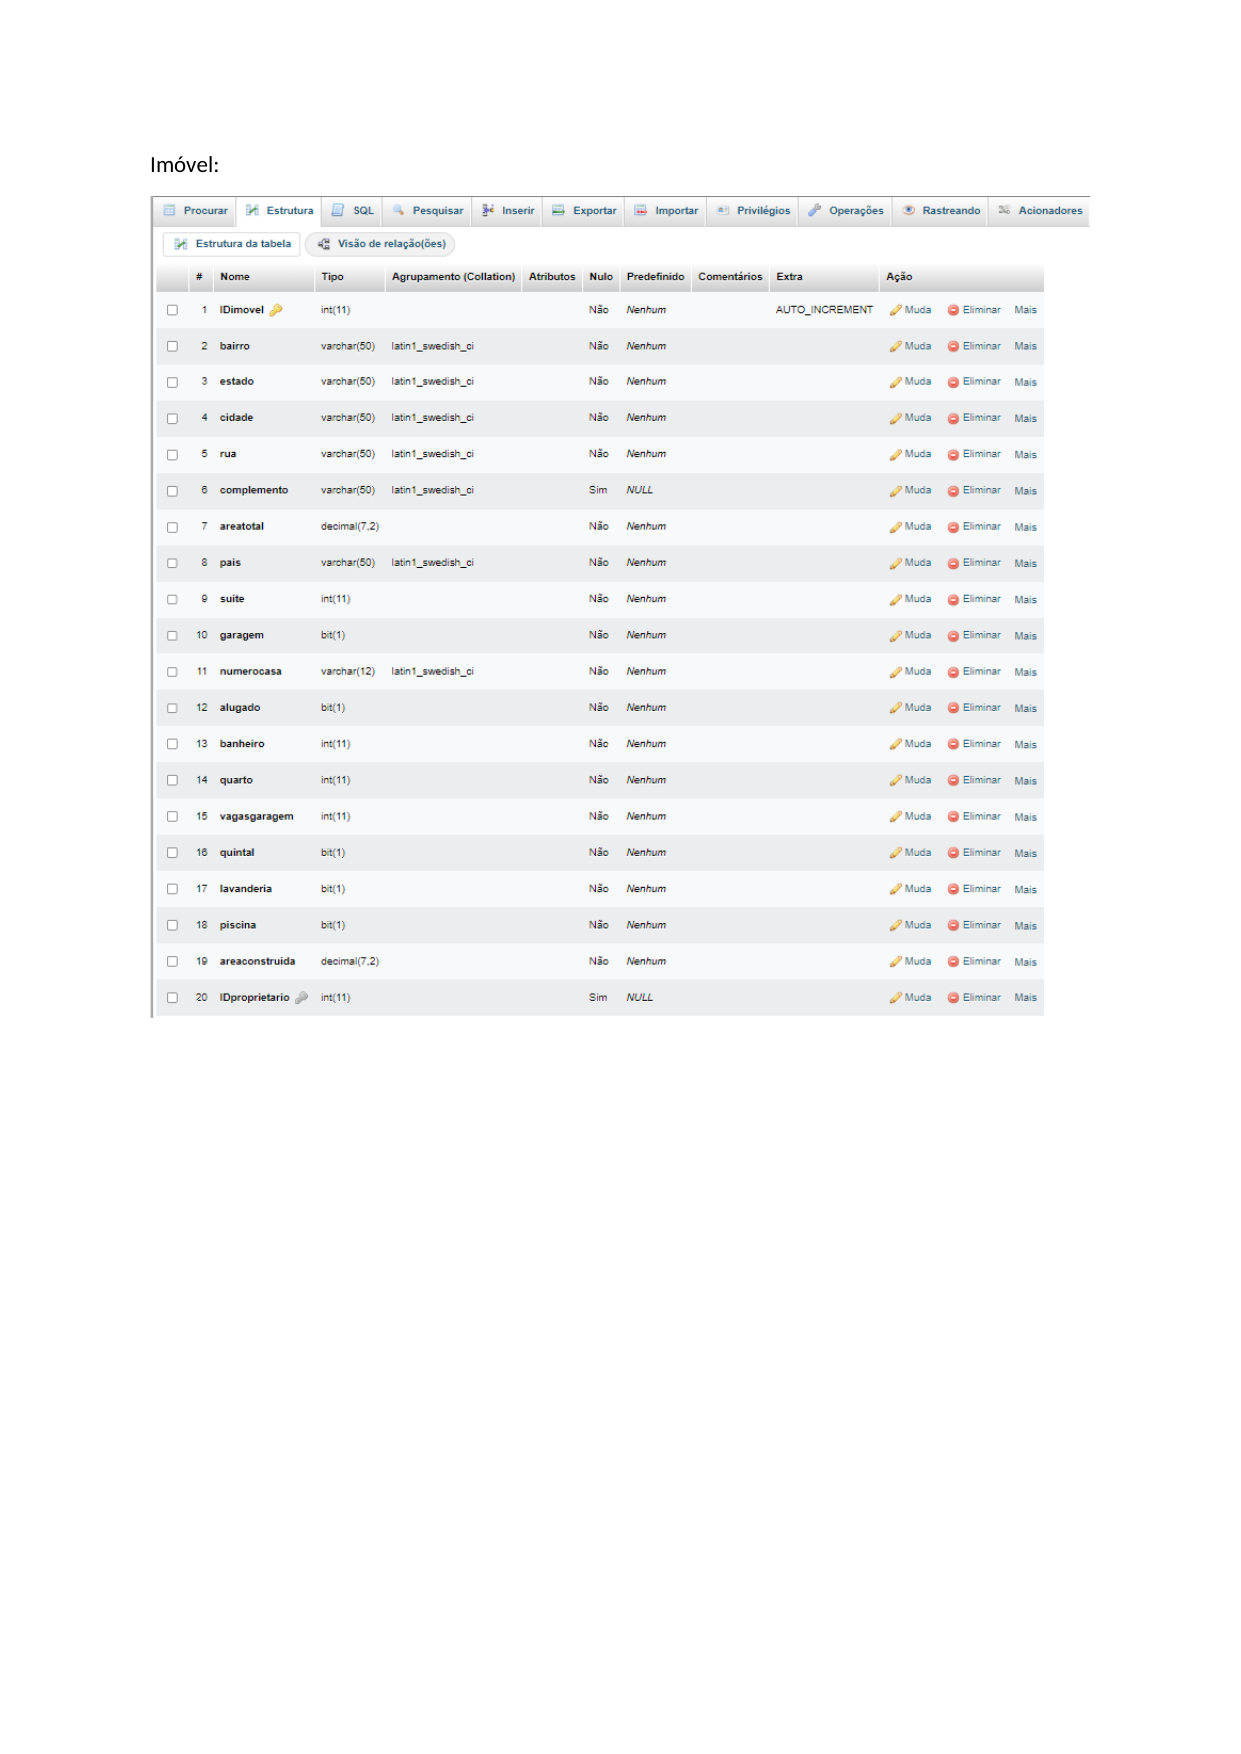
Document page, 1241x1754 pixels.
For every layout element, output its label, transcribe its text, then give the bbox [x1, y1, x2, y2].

text Imóvel: [150, 150, 1090, 178]
picture [150, 196, 1091, 1018]
